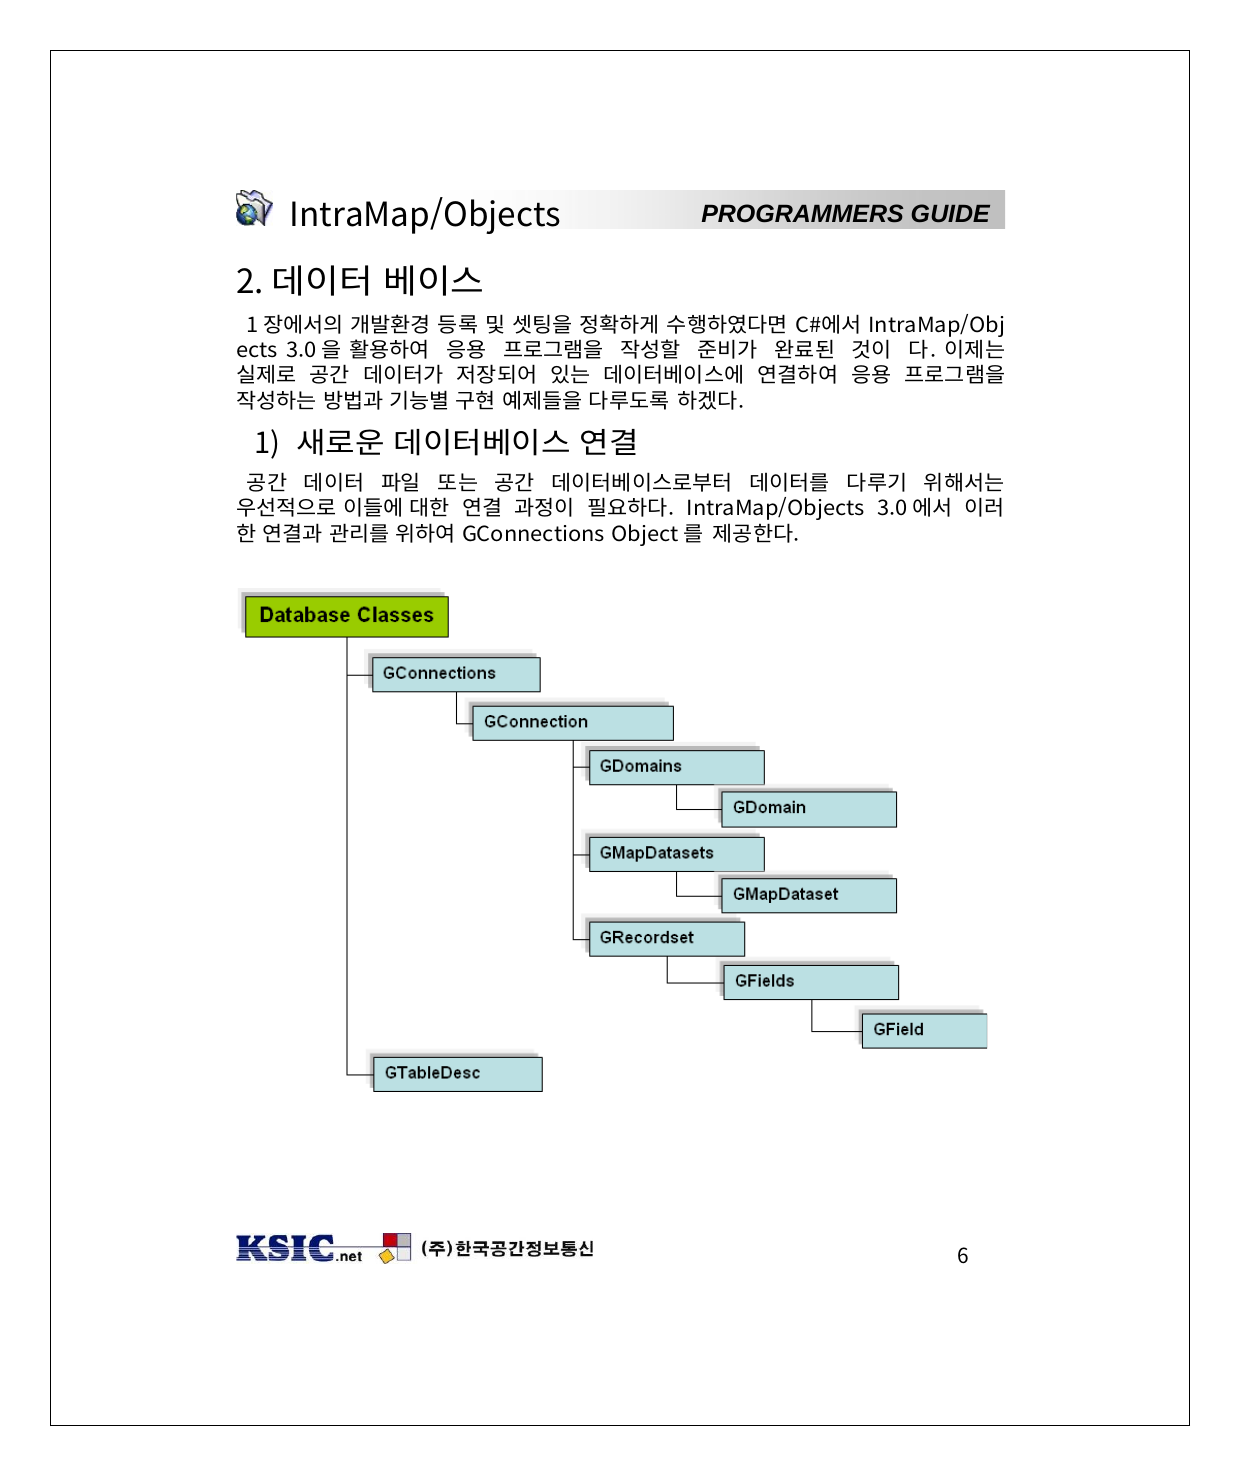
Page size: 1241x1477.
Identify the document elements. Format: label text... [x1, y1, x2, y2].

text IntraMap/Objects PROGRAMMERS GUIDE [236, 187, 1065, 236]
text 공간 데이터 파일 또는 공간 데이터베이스로부터 데이터를 다루기 위해서는 우선적으로 이들에 대한 연결 과정이 필요하다. IntraMap/Objects 3.0에서 이러 한 연결과 관리를 위하여 GConnections Object를 제공한다. [236, 470, 1005, 547]
picture [236, 1233, 593, 1264]
subtitle 새로운 데이터베이스 연결 [254, 420, 1065, 462]
picture [237, 588, 988, 1092]
subtitle 데이터 베이스 [236, 238, 1065, 308]
picture [236, 190, 273, 226]
text 1장에서의 개발환경 등록 및 셋팅을 정확하게 수행하였다면 C#에서 IntraMap/Objects 3.0을 활용하여 응용 프로그램을 작성할 준비가 완료된 것이 다. 이제는 실제로 공간 데이터가 저장되어 있는 데이터베이스에 연결하여 응용 프로그램을 작성하는 방법과 기능별 구현 예제들을 다루도록 하겠다. [236, 312, 1005, 415]
